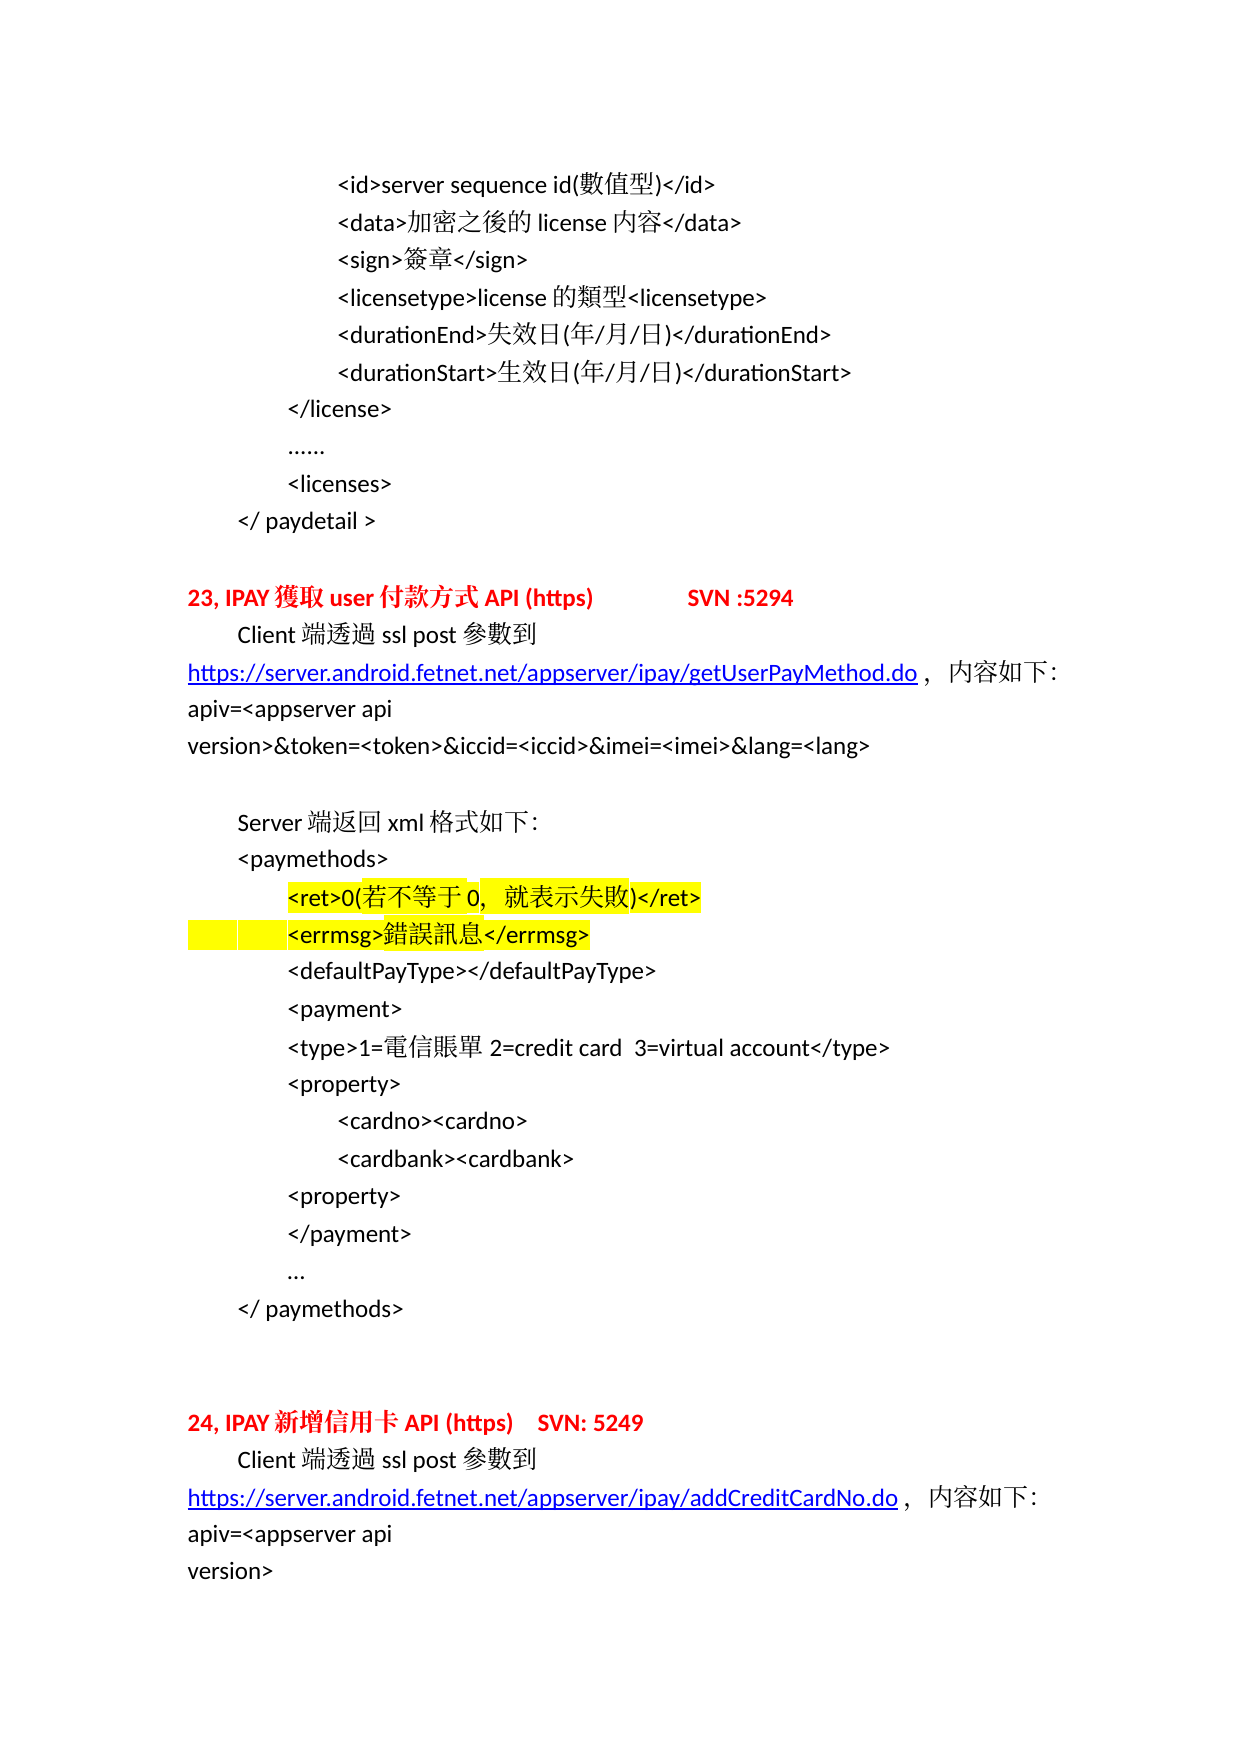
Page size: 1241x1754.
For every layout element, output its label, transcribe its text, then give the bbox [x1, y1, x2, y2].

text <durationStart>生效日(年/月/日)</durationStart> [287, 352, 1053, 389]
text </payment> [237, 1214, 1053, 1252]
text 23, IPAY獲取user付款方式API (https) SVN :5294 [187, 577, 1053, 614]
text <property> [237, 1064, 1053, 1102]
text <cardbank><cardbank> [287, 1139, 1053, 1177]
text </ paymethods> [187, 1289, 1053, 1327]
text <type>1=電信賬單 2=credit card 3=virtual account</type> [237, 1027, 1053, 1064]
text <id>server sequence id(數值型)</id> [287, 164, 1053, 202]
text </license> [237, 389, 1053, 427]
text <payment> [237, 989, 1053, 1027]
text <sign>簽章</sign> [287, 239, 1053, 277]
text ...... [237, 427, 1053, 464]
text <licenses> [237, 464, 1053, 502]
text Server端返回xml格式如下： [187, 802, 1053, 839]
text … [237, 1252, 1053, 1289]
text <errmsg>錯誤訊息</errmsg> [187, 914, 1053, 952]
text <ret>0(若不等于0，就表示失敗)</ret> [187, 877, 1053, 914]
text </ paydetail > [187, 502, 1053, 539]
text <cardno><cardno> [287, 1102, 1053, 1139]
text 24, IPAY新增信用卡API (https) SVN: 5249 [187, 1402, 1053, 1439]
text <paymethods> [187, 839, 1053, 877]
text <property> [237, 1177, 1053, 1214]
text Client 端透過ssl post參數到 https://server.android.fetnet.net/appserver/ipay/getUserPayMethod.do ，内容如下：apiv=<appserver api version>&token=<token>&iccid=<iccid>&imei=<imei>&lang=<lang> [187, 614, 1053, 764]
text <defaultPayType></defaultPayType> [187, 952, 1053, 989]
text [187, 1439, 1053, 1589]
text <data>加密之後的license内容</data> [287, 202, 1053, 239]
text <licensetype>license的類型<licensetype> [287, 277, 1053, 314]
text <durationEnd>失效日(年/月/日)</durationEnd> [287, 314, 1053, 352]
